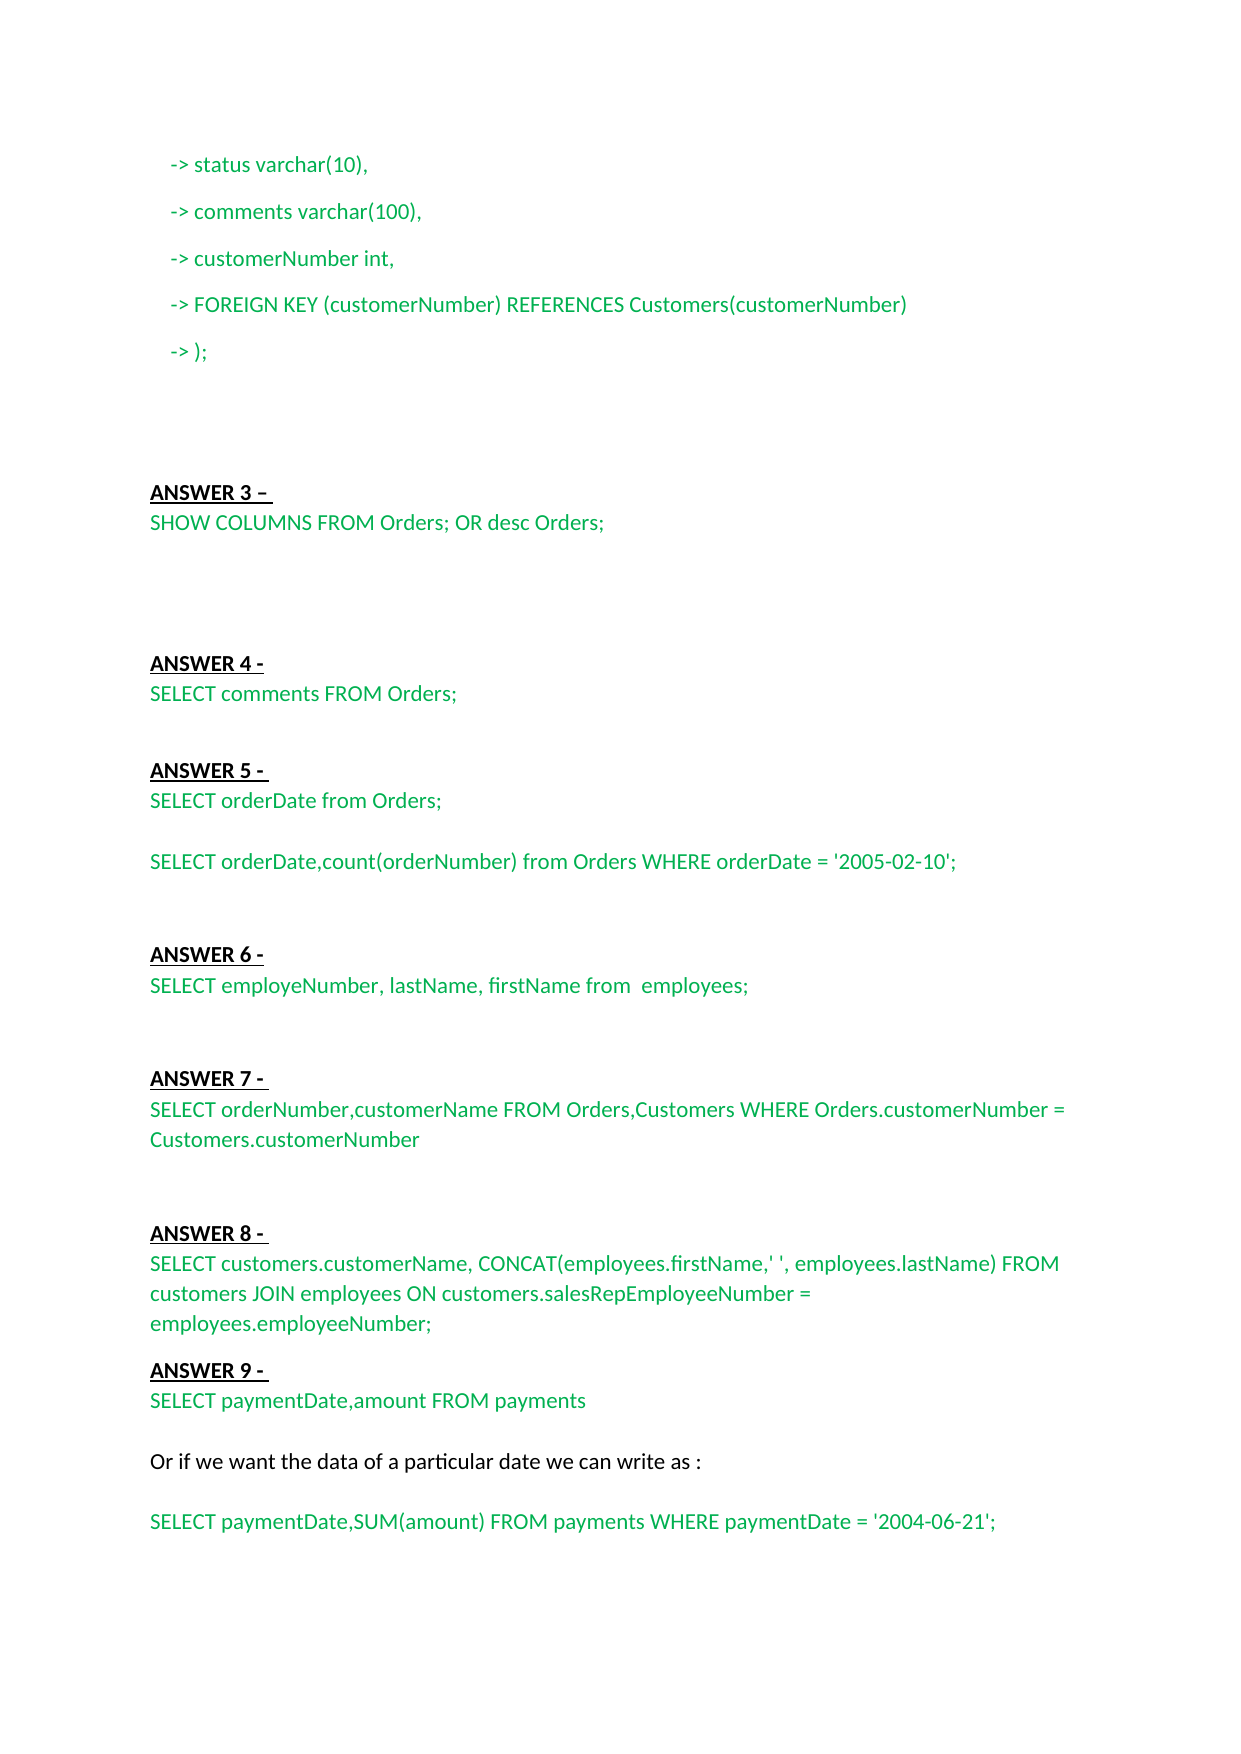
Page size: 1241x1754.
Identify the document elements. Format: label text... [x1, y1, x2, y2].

text ANSWER 8 - SELECT customers.customerName, CONCAT(employees.firstName,' ', employees.lastName) FROM customers JOIN employees ON customers.salesRepEmployeeNumber = employees.employeeNumber; [150, 1219, 1090, 1337]
text -> status varchar(10), [150, 150, 1090, 178]
text ANSWER 3 – SHOW COLUMNS FROM Orders; OR desc Orders; [150, 478, 1090, 536]
text ANSWER 7 - SELECT orderNumber,customerName FROM Orders,Customers WHERE Orders.customerNumber = Customers.customerNumber [150, 1064, 1090, 1153]
text -> customerNumber int, [150, 244, 1090, 272]
text -> FOREIGN KEY (customerNumber) REFERENCES Customers(customerNumber) [150, 291, 1090, 319]
text ANSWER 4 - SELECT comments FROM Orders; [150, 649, 1090, 737]
text ANSWER 6 - SELECT employeNumber, lastName, firstName from employees; [150, 941, 1090, 999]
text ANSWER 9 - SELECT paymentDate,amount FROM payments Or if we want the data of a particular date we can write as : SELECT paymentDate,SUM(amount) FROM payments WHERE paymentDate = '2004-06-21'; [150, 1356, 1090, 1535]
text -> ); [150, 337, 1090, 366]
text -> comments varchar(100), [150, 197, 1090, 225]
text ANSWER 5 - SELECT orderDate from Orders; SELECT orderDate,count(orderNumber) from Orders WHERE orderDate = '2005-02-10'; [150, 756, 1090, 875]
